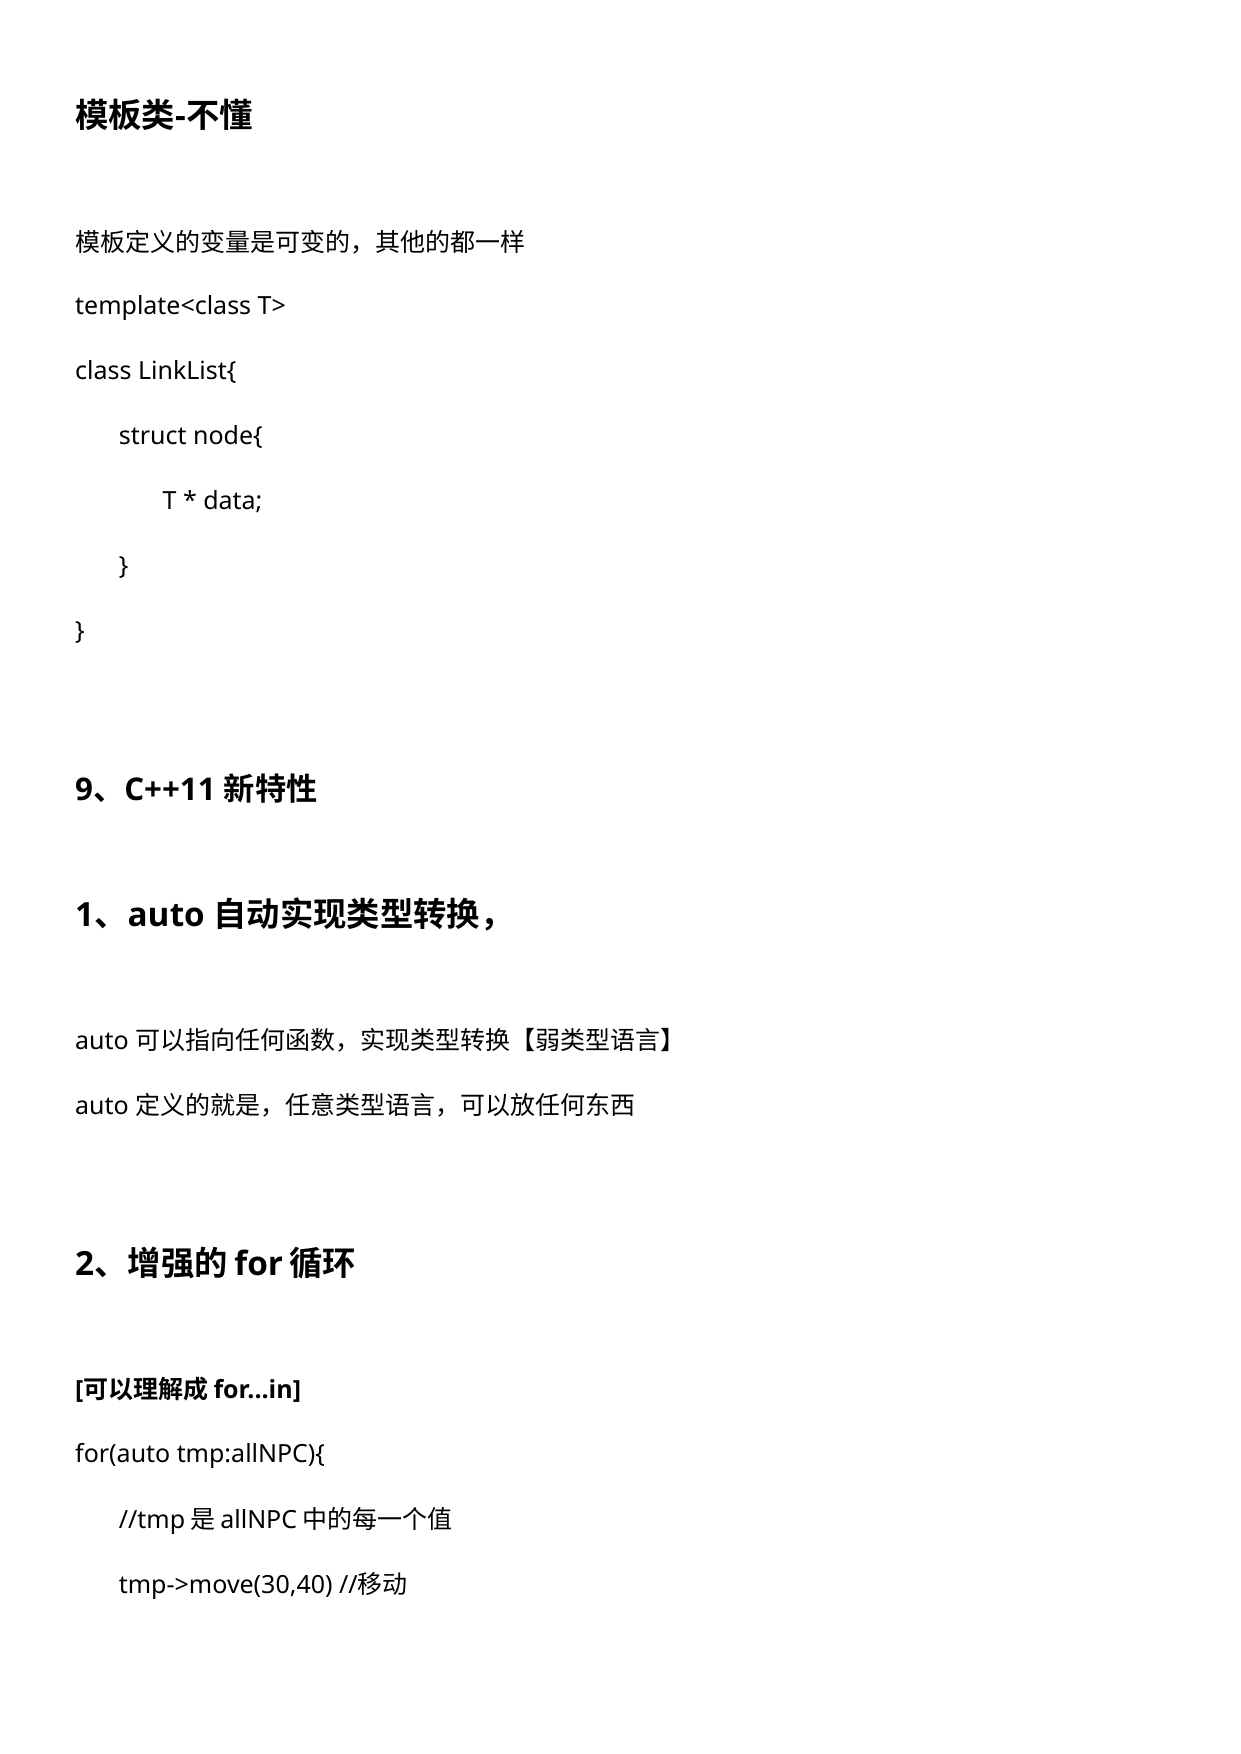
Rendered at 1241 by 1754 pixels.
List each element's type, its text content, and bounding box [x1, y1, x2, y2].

text } [75, 598, 1165, 663]
text tmp->move(30,40) //移动 [75, 1550, 1165, 1615]
subtitle 1、auto 自动实现类型转换， [75, 879, 1165, 944]
text struct node{ [75, 403, 1165, 468]
text [可以理解成for...in] [75, 1355, 1165, 1420]
subtitle 2、增强的for循环 [75, 1228, 1165, 1293]
text auto 可以指向任何函数，实现类型转换【弱类型语言】 [75, 1006, 1165, 1071]
text for(auto tmp:allNPC){ [75, 1420, 1165, 1485]
text template<class T> [75, 273, 1165, 338]
text auto 定义的就是，任意类型语言，可以放任何东西 [75, 1071, 1165, 1136]
subtitle 模板类-不懂 [75, 81, 1165, 146]
text 模板定义的变量是可变的，其他的都一样 [75, 208, 1165, 273]
text } [75, 533, 1165, 598]
subtitle 9、C++11 新特性 [75, 755, 1165, 820]
text T * data; [119, 468, 1165, 533]
text //tmp是allNPC中的每一个值 [75, 1485, 1165, 1550]
text class LinkList{ [75, 338, 1165, 403]
